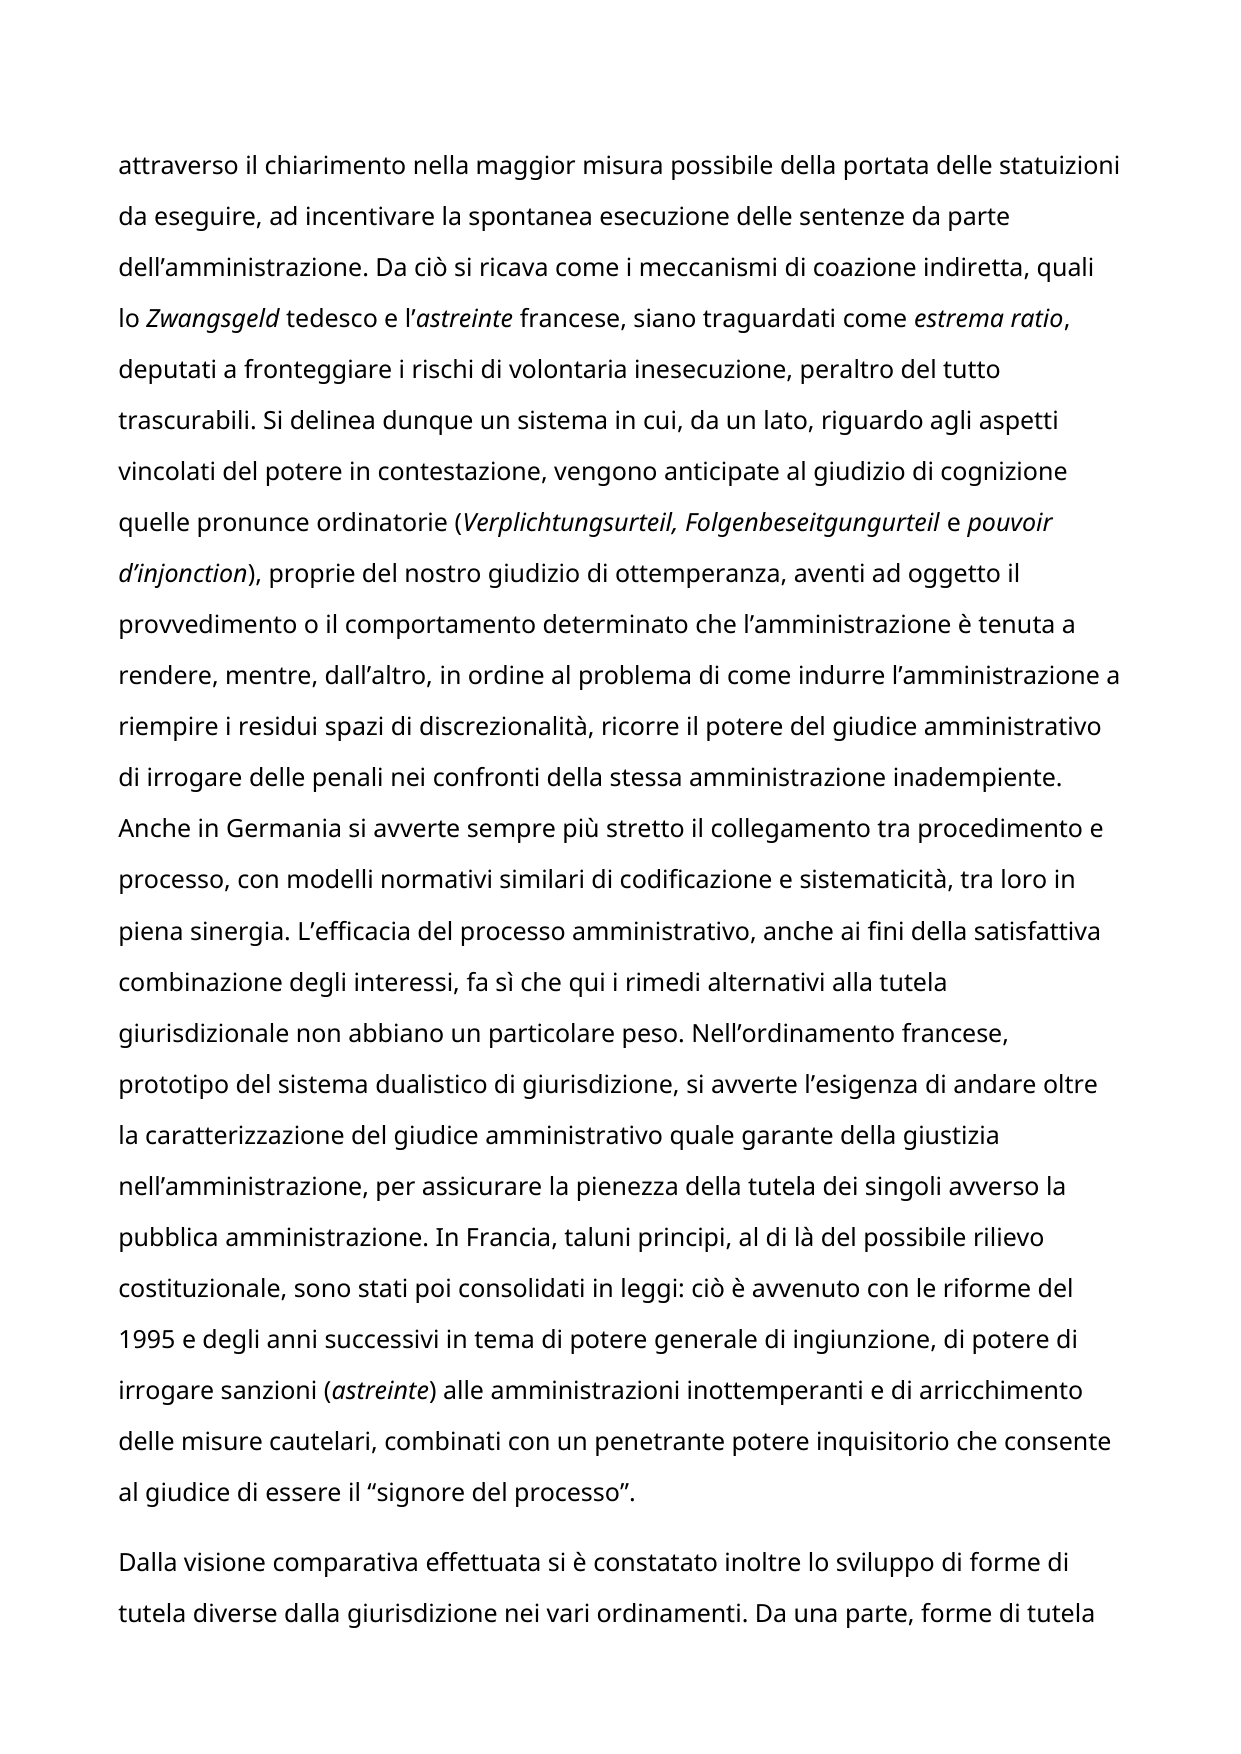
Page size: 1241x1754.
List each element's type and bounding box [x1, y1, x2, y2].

text [118, 148, 1122, 1509]
text [118, 1544, 1122, 1629]
